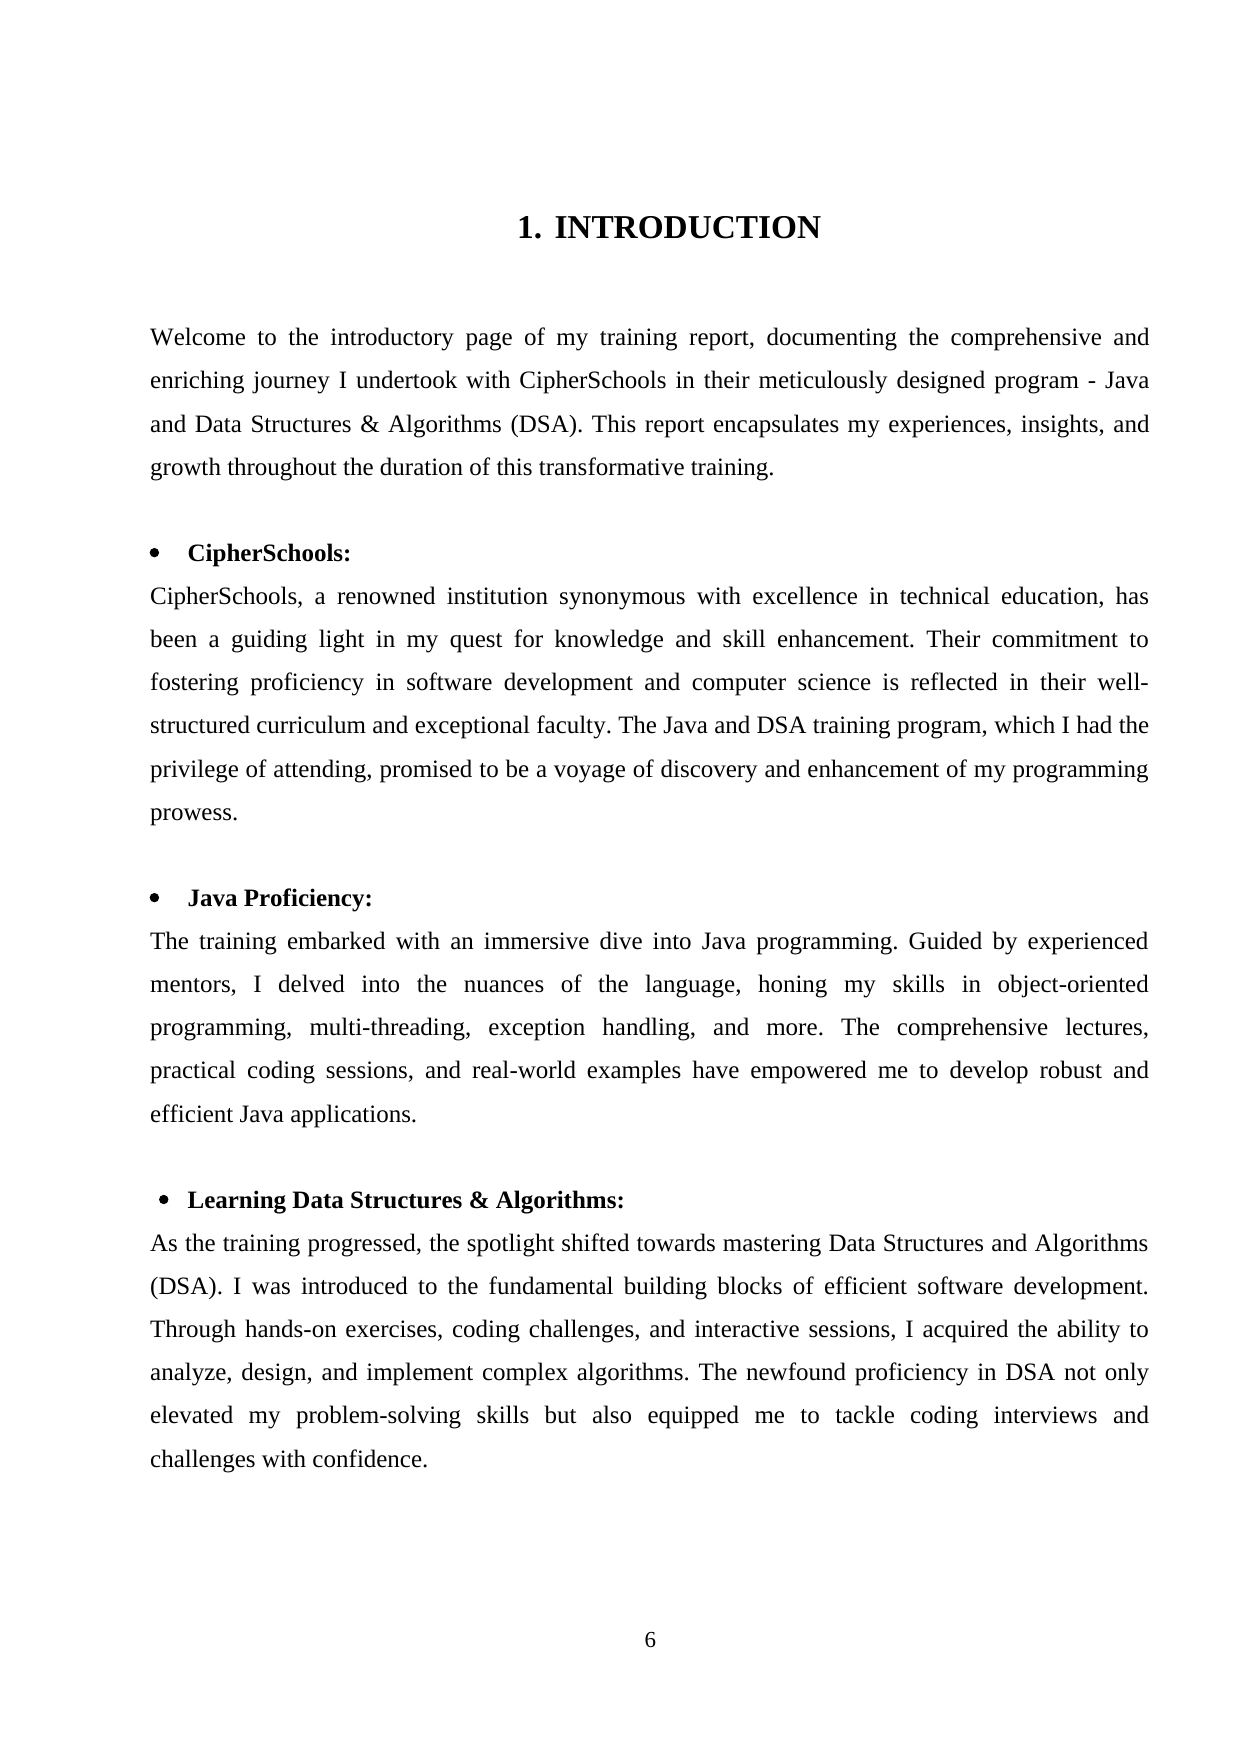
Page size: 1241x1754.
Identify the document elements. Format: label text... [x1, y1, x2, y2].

text The training embarked with an immersive dive into Java programming. Guided by experienced mentors, I delved into the nuances of the language, honing my skills in object-oriented programming, multi-threading, exception handling, and more. The comprehensive lectures, practical coding sessions, and real-world examples have empowered me to develop robust and efficient Java applications. [150, 926, 1150, 1127]
list Java Proficiency: [150, 883, 1150, 912]
text CipherSchools, a renowned institution synonymous with excellence in technical education, has been a guiding light in my quest for knowledge and skill enhancement. Their commitment to fostering proficiency in software development and computer science is reflected in their well-structured curriculum and exceptional faculty. The Java and DSA training program, which I had the privilege of attending, promised to be a voyage of discovery and enhancement of my programming prowess. [150, 581, 1150, 826]
list INTRODUCTION [187, 207, 1150, 246]
list CipherSchools: [150, 538, 1150, 567]
text As the training progressed, the spotlight shifted towards mastering Data Structures and Algorithms (DSA). I was introduced to the fundamental building blocks of efficient software development. Through hands-on exercises, coding challenges, and interactive sessions, I acquired the ability to analyze, design, and implement complex algorithms. The newfound proficiency in DSA not only elevated my problem-solving skills but also equipped me to tackle coding interviews and challenges with confidence. [150, 1228, 1150, 1472]
list Learning Data Structures & Algorithms: [159, 1185, 1150, 1214]
text Welcome to the introductory page of my training report, documenting the comprehensive and enriching journey I undertook with CipherSchools in their meticulously designed program - Java and Data Structures & Algorithms (DSA). This report encapsulates my experiences, insights, and growth throughout the duration of this transformative training. [150, 322, 1150, 481]
